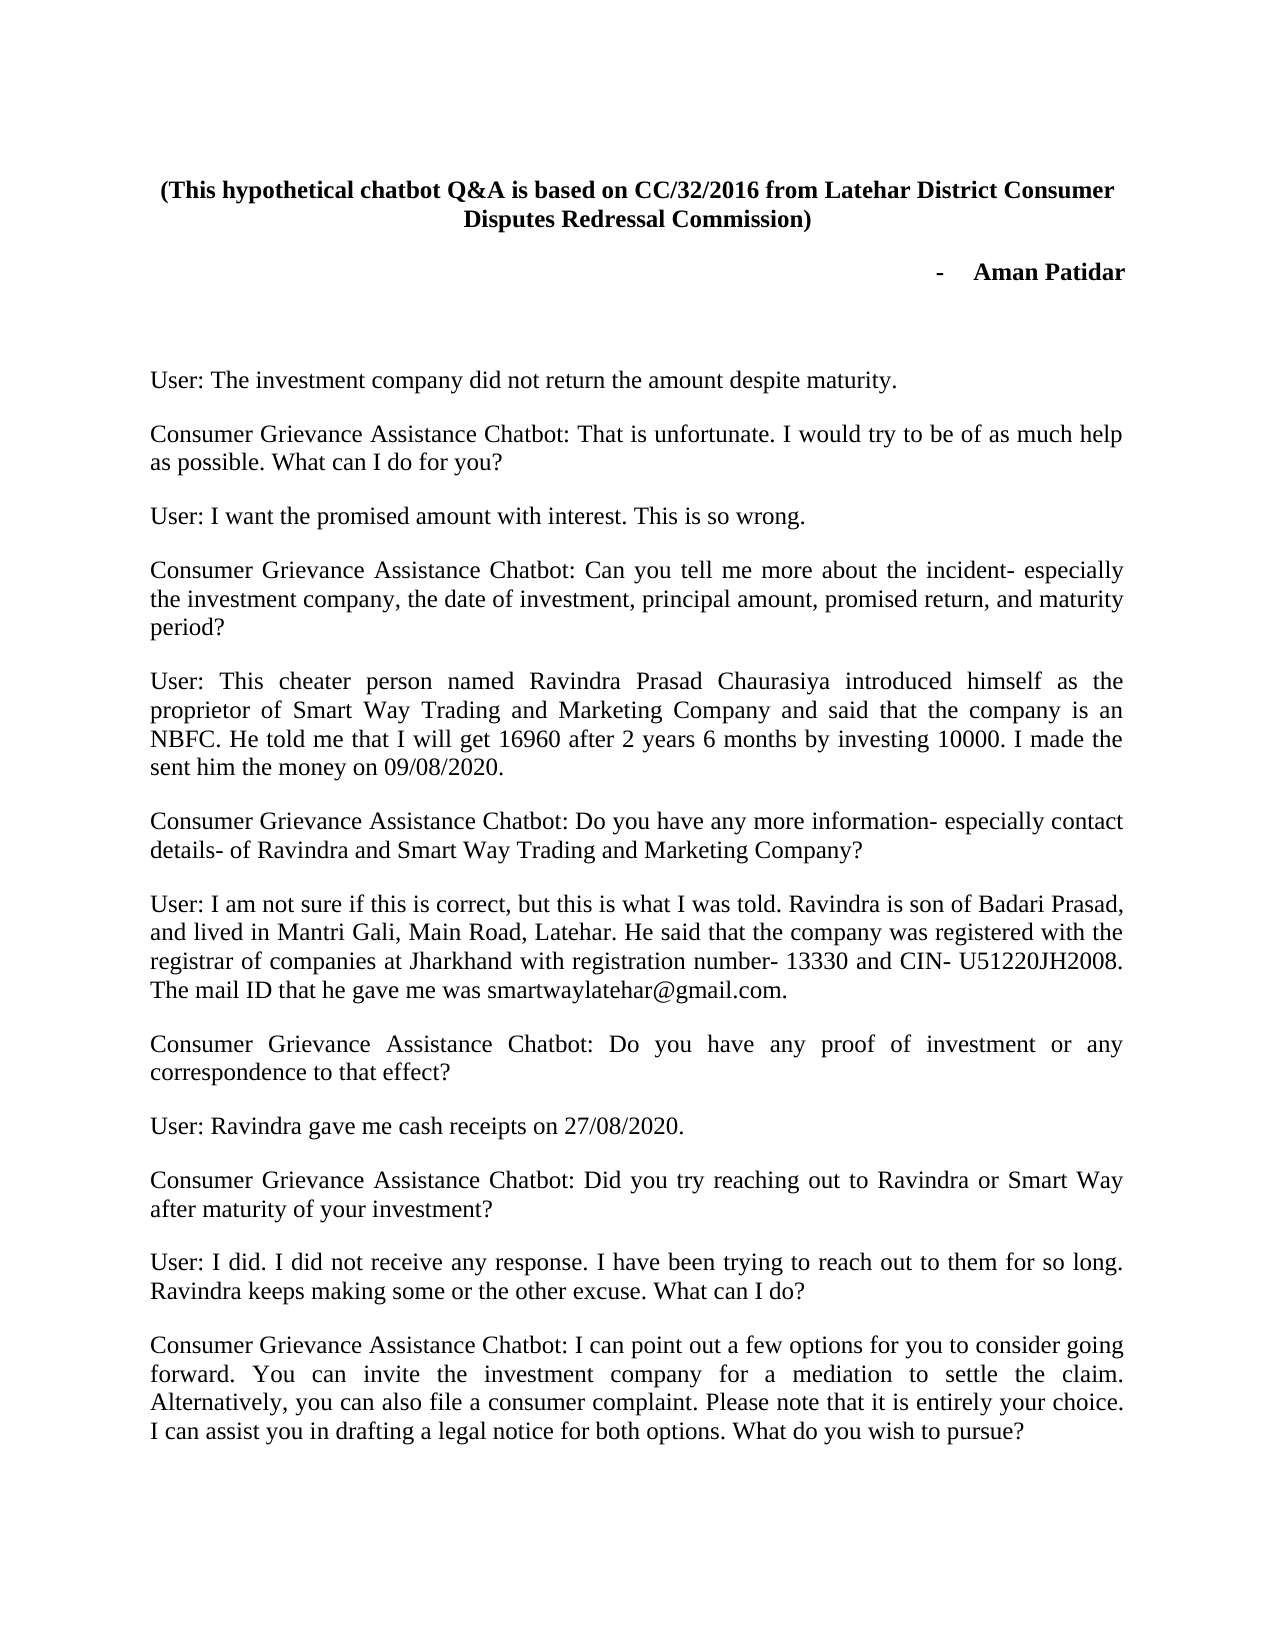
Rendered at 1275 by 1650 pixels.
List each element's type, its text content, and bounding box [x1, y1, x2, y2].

text User: I did. I did not receive any response. I have been trying to reach out to them for so long. Ravindra keeps making some or the other excuse. What can I do? [150, 1247, 1125, 1305]
text User: Ravindra gave me cash receipts on 27/08/2020. [150, 1111, 1125, 1140]
text Consumer Grievance Assistance Chatbot: Did you try reaching out to Ravindra or Smart Way after maturity of your investment? [150, 1165, 1125, 1222]
text User: I want the promised amount with interest. This is so wrong. [150, 501, 1125, 530]
list Aman Patidar [187, 257, 1125, 286]
text Consumer Grievance Assistance Chatbot: I can point out a few options for you to consider going forward. You can invite the investment company for a mediation to settle the claim. Alternatively, you can also file a consumer complaint. Please note that it is entirely your choice. I can assist you in drafting a legal notice for both options. What do you wish to pursue? [150, 1330, 1125, 1445]
text (This hypothetical chatbot Q&A is based on CC/32/2016 from Latehar District Consumer Disputes Redressal Commission) [150, 175, 1125, 232]
text User: The investment company did not return the amount despite maturity. [150, 365, 1125, 394]
text Consumer Grievance Assistance Chatbot: Do you have any more information- especially contact details- of Ravindra and Smart Way Trading and Marketing Company? [150, 806, 1125, 864]
text Consumer Grievance Assistance Chatbot: That is unfortunate. I would try to be of as much help as possible. What can I do for you? [150, 419, 1125, 476]
text Consumer Grievance Assistance Chatbot: Can you tell me more about the incident- especially the investment company, the date of investment, principal amount, promised return, and maturity period? [150, 555, 1125, 641]
text User: I am not sure if this is correct, but this is what I was told. Ravindra is son of Badari Prasad, and lived in Mantri Gali, Main Road, Latehar. He said that the company was registered with the registrar of companies at Jharkhand with registration number- 13330 and CIN- U51220JH2008. The mail ID that he gave me was smartwaylatehar@gmail.com. [150, 889, 1125, 1004]
text Consumer Grievance Assistance Chatbot: Do you have any proof of investment or any correspondence to that effect? [150, 1029, 1125, 1086]
text User: This cheater person named Ravindra Prasad Chaurasiya introduced himself as the proprietor of Smart Way Trading and Marketing Company and said that the company is an NBFC. He told me that I will get 16960 after 2 years 6 months by investing 10000. I made the sent him the money on 09/08/2020. [150, 666, 1125, 781]
